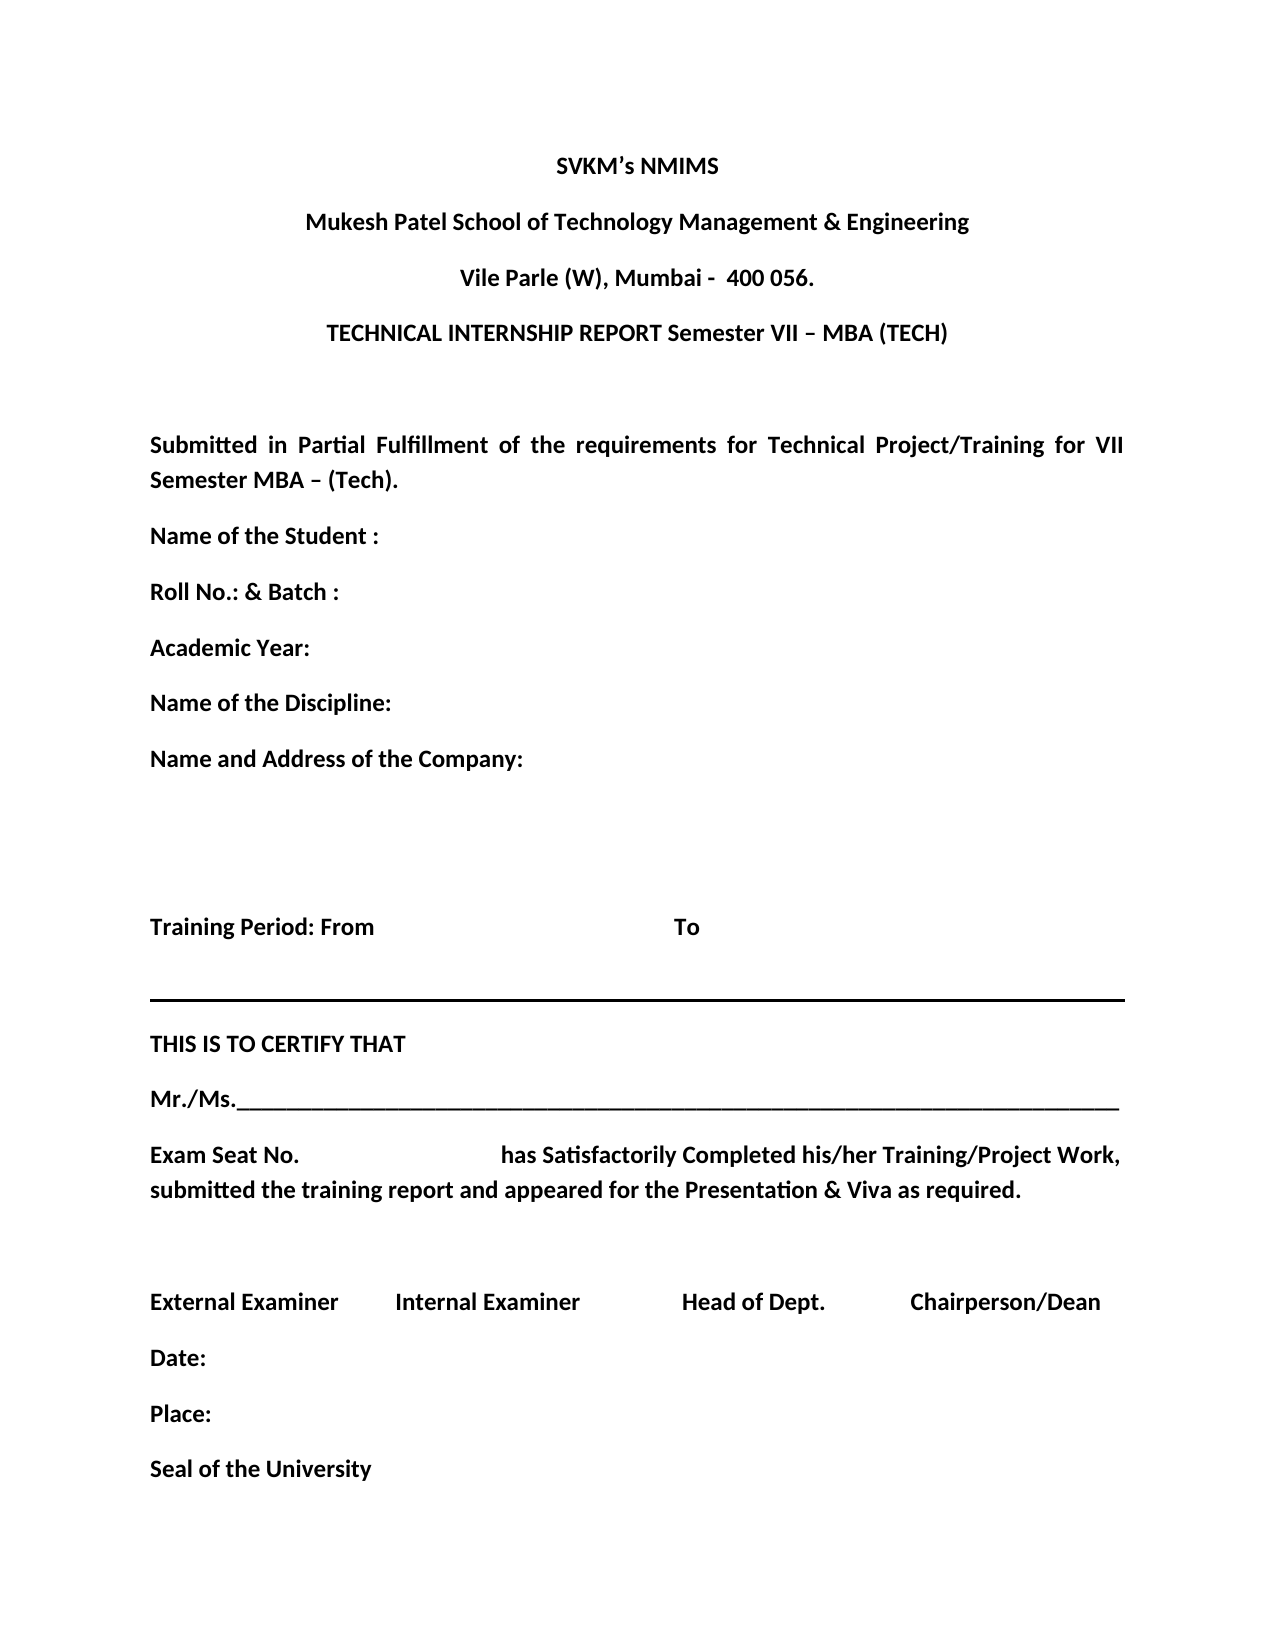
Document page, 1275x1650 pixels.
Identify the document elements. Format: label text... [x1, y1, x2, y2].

text Name and Address of the Company: [150, 743, 1125, 774]
text SVKM’s NMIMS [150, 150, 1125, 181]
text Mr./Ms._______________________________________________________________________ [150, 1083, 1125, 1114]
text THIS IS TO CERTIFY THAT [150, 1028, 1125, 1058]
text Place: [150, 1398, 1125, 1428]
text Name of the Discipline: [150, 687, 1125, 718]
text Exam Seat No. has Satisfactorily Completed his/her Training/Project Work, submitted the training report and appeared for the Presentation & Viva as required. [150, 1139, 1125, 1205]
text External Examiner Internal Examiner Head of Dept. Chairperson/Dean [150, 1286, 1125, 1317]
text TECHNICAL INTERNSHIP REPORT Semester VII – MBA (TECH) [150, 317, 1125, 348]
text Roll No.: & Batch : [150, 576, 1125, 606]
text Vile Parle (W), Mumbai - 400 056. [150, 262, 1125, 292]
text Mukesh Patel School of Technology Management & Engineering [150, 206, 1125, 236]
text Academic Year: [150, 632, 1125, 662]
text Training Period: From To [150, 911, 1125, 941]
text Seal of the University [150, 1453, 1125, 1484]
text Name of the Student : [150, 520, 1125, 551]
text Date: [150, 1342, 1125, 1372]
text Submitted in Partial Fulfillment of the requirements for Technical Project/Training for VII Semester MBA – (Tech). [150, 429, 1125, 495]
